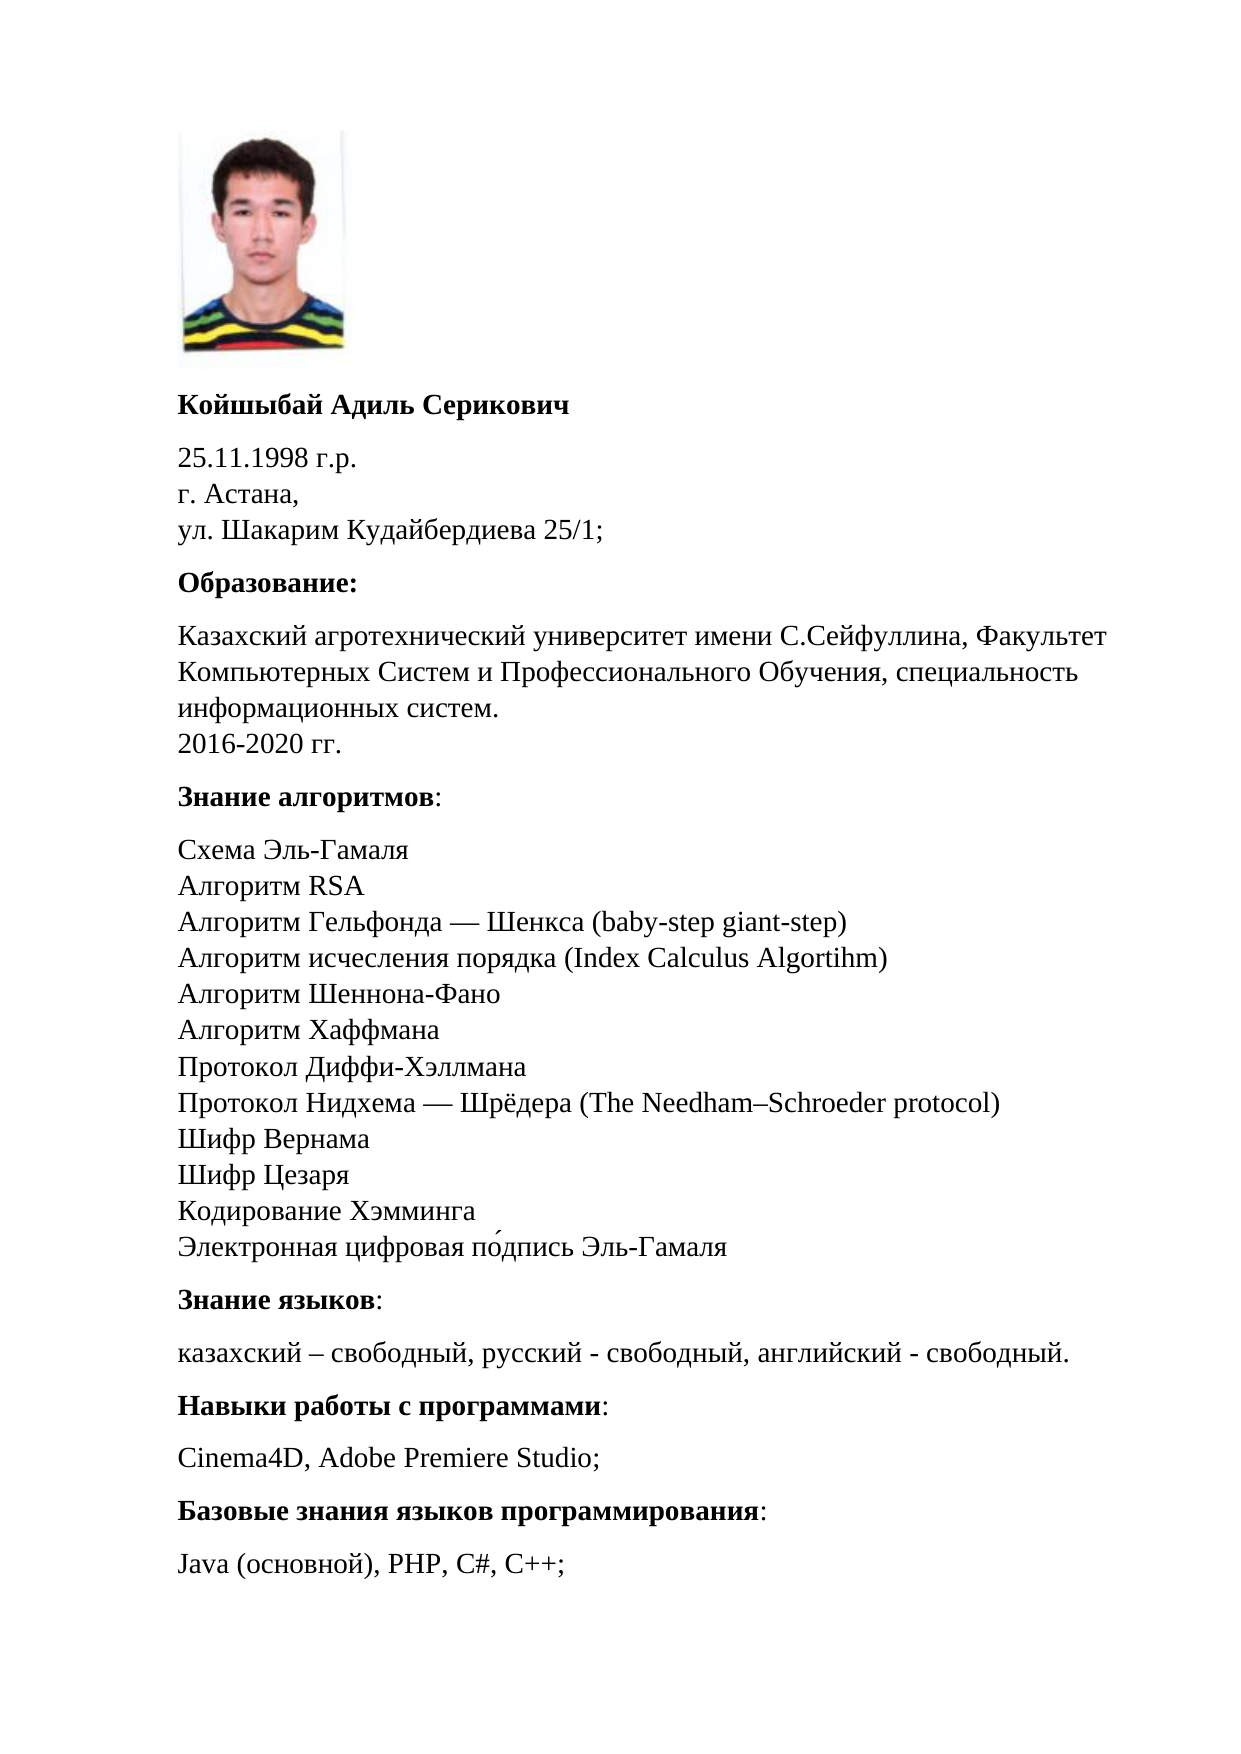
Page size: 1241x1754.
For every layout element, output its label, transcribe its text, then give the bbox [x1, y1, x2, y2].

text 25.11.1998 г.р. г. Астана, ул. Шакарим Кудайбердиева 25/1; [177, 440, 1152, 546]
picture [177, 118, 360, 369]
text Казахский агротехнический университет имени С.Сейфуллина, Факультет Компьютерных Систем и Профессионального Обучения, специальность информационных систем. 2016-2020 гг. [177, 618, 1152, 760]
text Java (основной), PHP, C#, C++; [177, 1546, 1152, 1580]
text Cinema4D, Adobe Premiere Studio; [177, 1441, 1152, 1474]
text Койшыбай Адиль Серикович [177, 387, 1152, 421]
text казахский – свободный, русский - свободный, английский - свободный. [177, 1335, 1152, 1368]
text Навыки работы с программами: [177, 1388, 1152, 1421]
text Базовые знания языков программирования: [177, 1493, 1152, 1527]
text Знание алгоритмов: [177, 779, 1152, 812]
text Образование: [177, 565, 1152, 598]
text Схема Эль-Гамаля Алгоритм RSA Алгоритм Гельфонда — Шенкса (baby-step giant-step) Алгоритм исчесления порядка (Index Calculus Algortihm) Алгоритм Шеннона-Фано Алгоритм Хаффмана Протокол Диффи-Хэллмана Протокол Нидхема — Шрёдера (The Needham–Schroeder protocol) Шифр Вернама Шифр Цезаря Кодирование Хэмминга Электронная цифровая по́дпись Эль-Гамаля [177, 832, 1152, 1263]
text Знание языков: [177, 1282, 1152, 1316]
